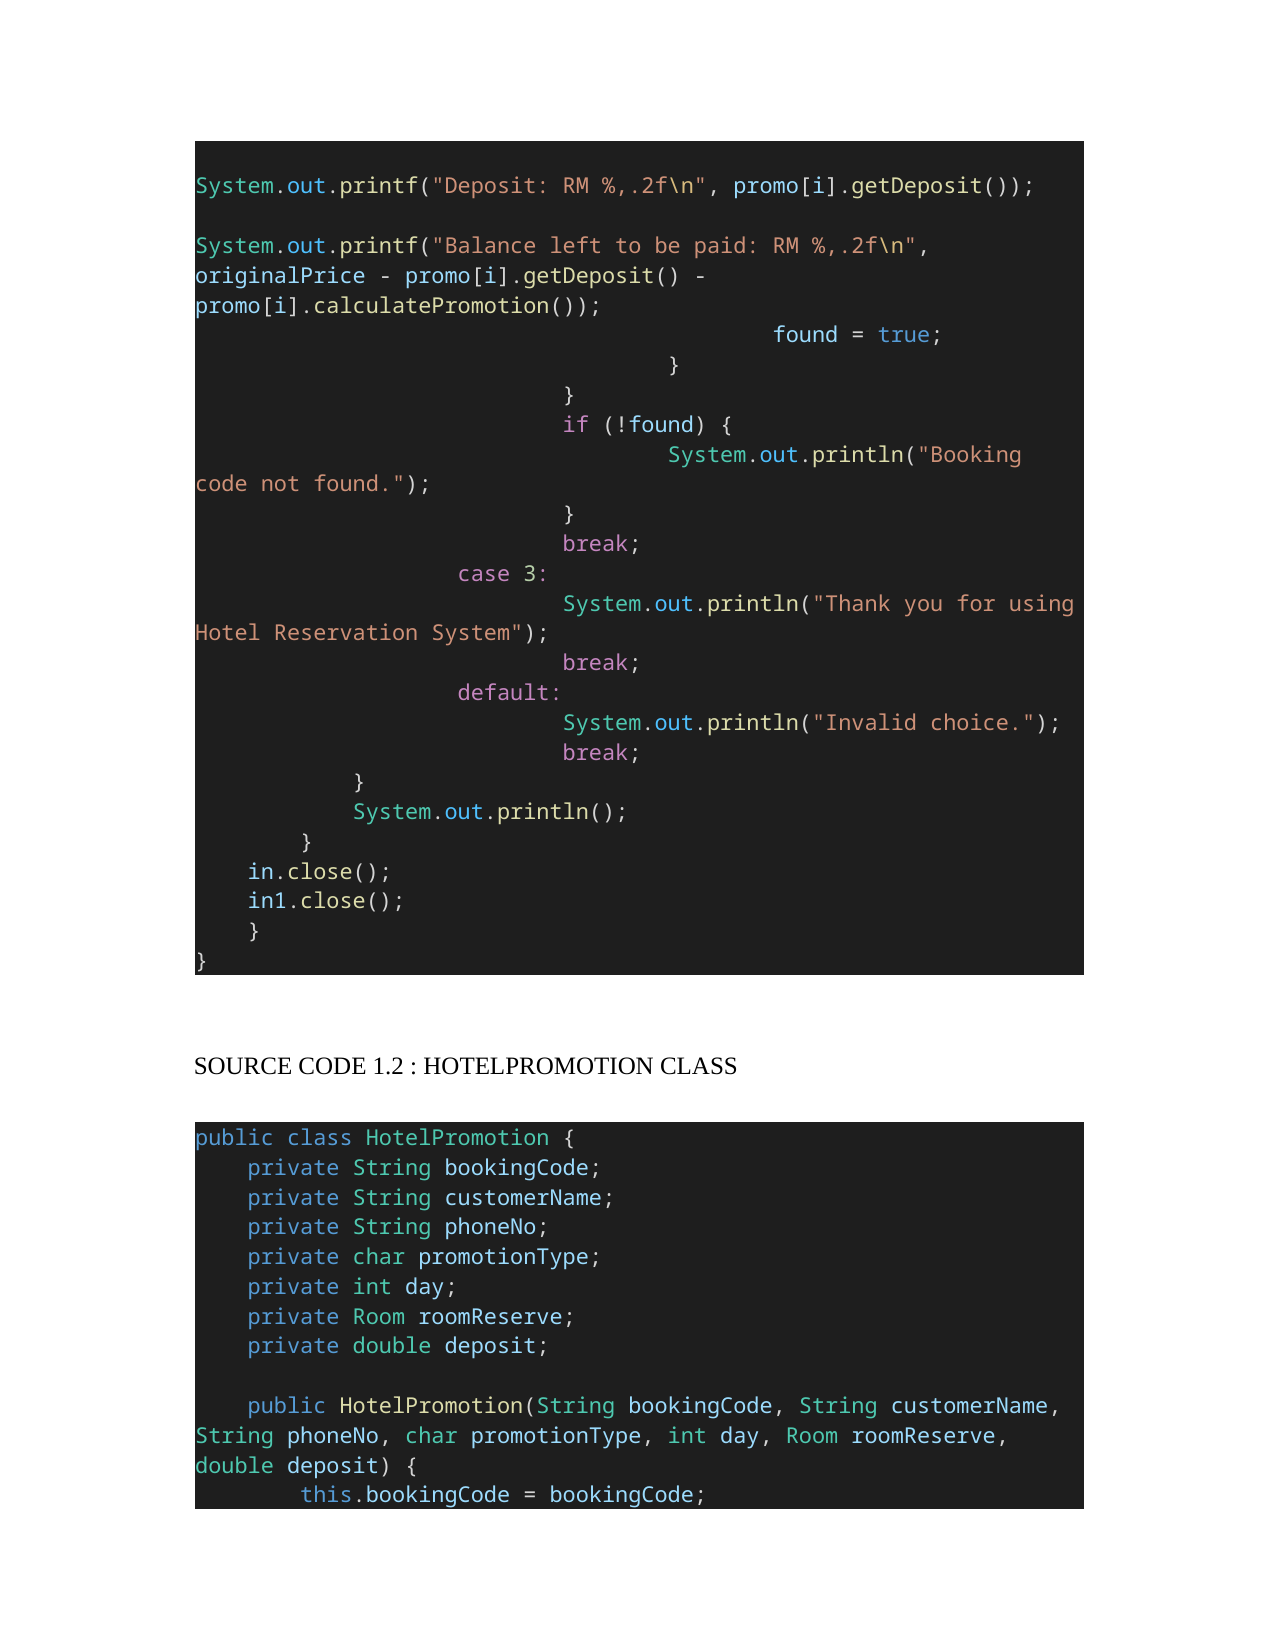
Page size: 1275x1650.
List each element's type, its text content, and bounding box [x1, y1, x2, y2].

text case 3: [195, 558, 1084, 588]
text if (!found) { [195, 409, 1084, 439]
text private String bookingCode; [195, 1152, 1084, 1181]
text System.out.printf("Deposit: RM %,.2f\n", promo[i].getDeposit()); [195, 141, 1084, 200]
text System.out.println("Invalid choice."); [195, 707, 1084, 737]
text } [195, 915, 1084, 945]
text } [195, 766, 1084, 796]
text in1.close(); [195, 886, 1084, 915]
text this.bookingCode = bookingCode; [195, 1479, 1084, 1509]
text System.out.println("Thank you for using Hotel Reservation System"); [195, 588, 1084, 647]
text } [195, 945, 1084, 975]
text public class HotelPromotion { [195, 1122, 1084, 1152]
text private double deposit; [195, 1330, 1084, 1360]
text System.out.println("Booking code not found."); [195, 439, 1084, 498]
text private String phoneNo; [195, 1211, 1084, 1241]
text System.out.printf("Balance left to be paid: RM %,.2f\n", originalPrice - promo[i].getDeposit() - promo[i].calculatePromotion()); [195, 200, 1084, 319]
text } [195, 826, 1084, 856]
text } [195, 349, 1084, 379]
text public HotelPromotion(String bookingCode, String customerName, String phoneNo, char promotionType, int day, Room roomReserve, double deposit) { [195, 1390, 1084, 1479]
text private String customerName; [195, 1181, 1084, 1211]
text private Room roomReserve; [195, 1301, 1084, 1330]
text private char promotionType; [195, 1241, 1084, 1271]
text break; [195, 647, 1084, 677]
text break; [195, 528, 1084, 558]
text System.out.println(); [195, 796, 1084, 826]
text SOURCE CODE 1.2 : HOTELPROMOTION CLASS [193, 1051, 1084, 1080]
text in.close(); [195, 856, 1084, 886]
text } [195, 498, 1084, 528]
text default: [195, 677, 1084, 707]
text } [195, 379, 1084, 409]
text break; [195, 737, 1084, 766]
text private int day; [195, 1271, 1084, 1301]
text found = true; [195, 319, 1084, 349]
